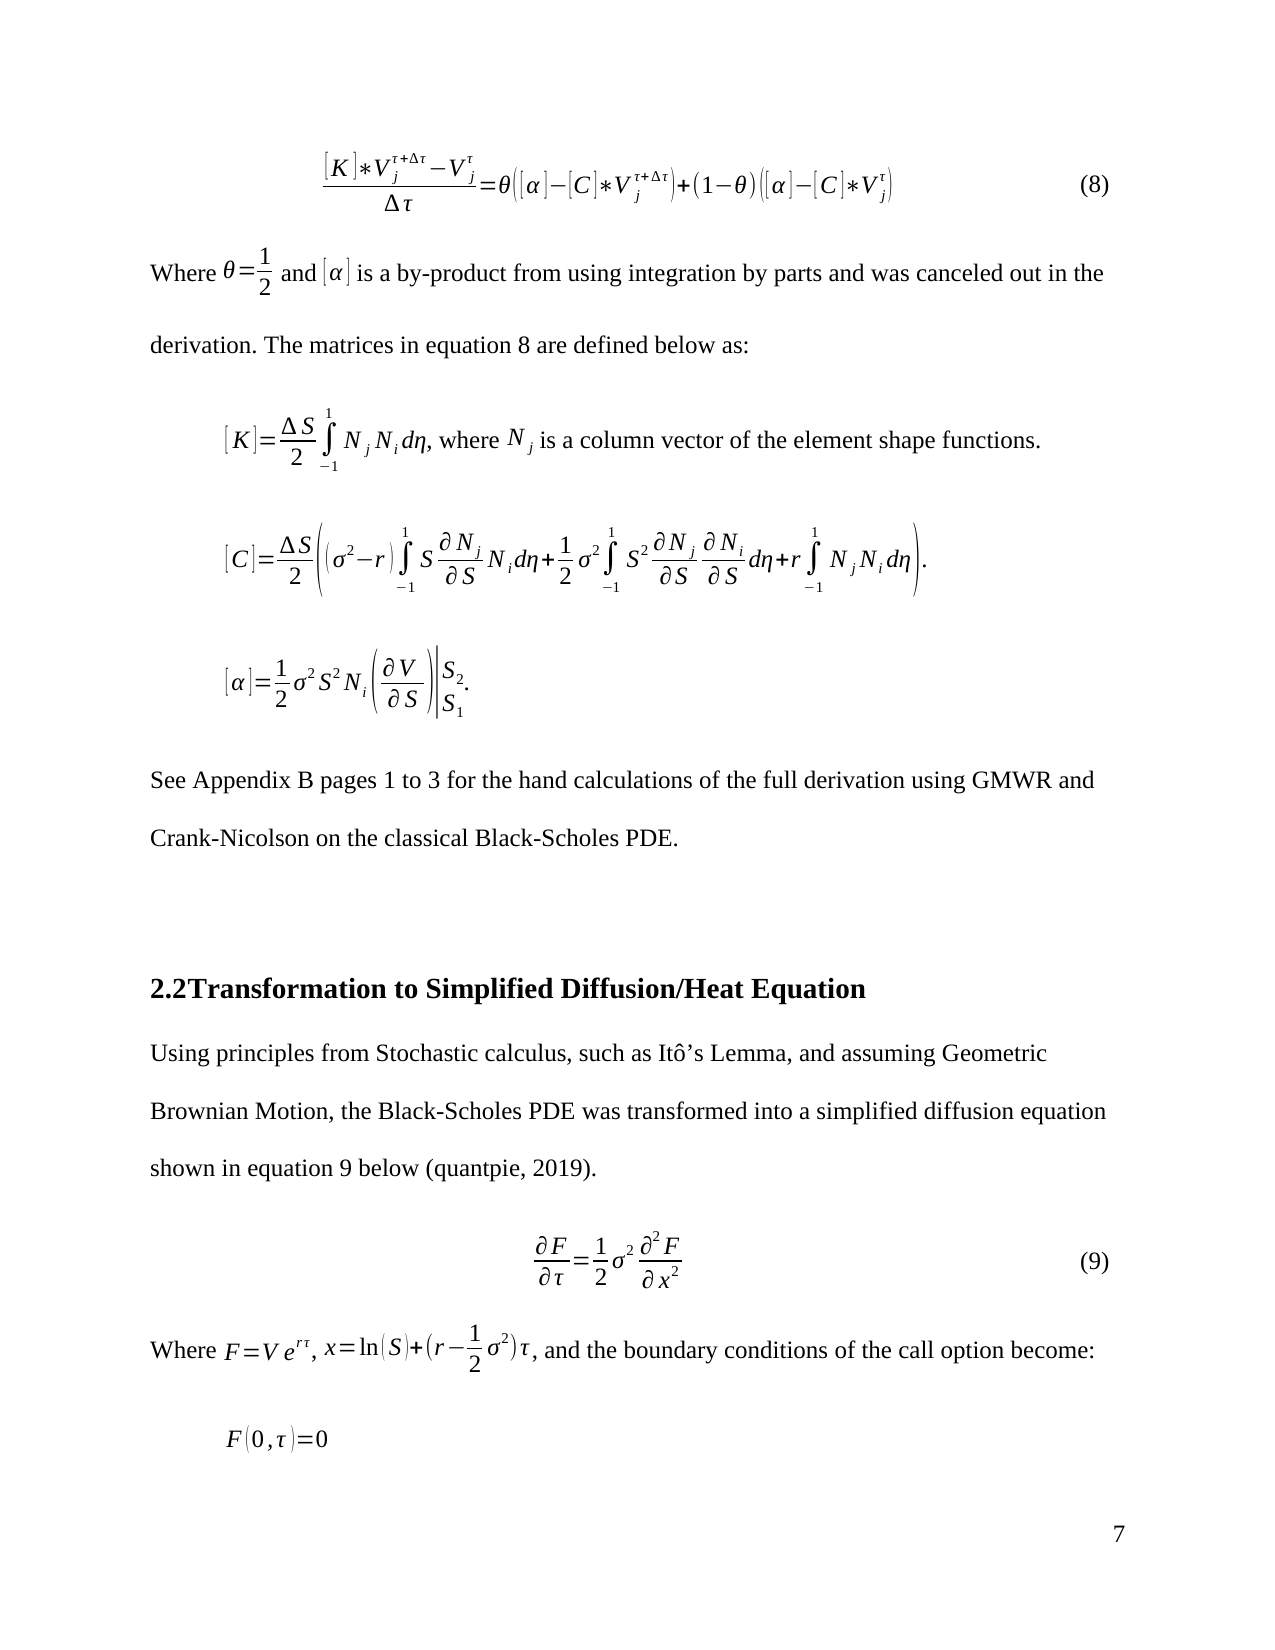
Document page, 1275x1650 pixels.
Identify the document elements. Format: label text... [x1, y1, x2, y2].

text Using principles from Stochastic calculus, such as Itô’s Lemma, and assuming Geometric Brownian Motion, the Black-Scholes PDE was transformed into a simplified diffusion equation shown in equation 9 below (quantpie, 2019). [150, 1038, 1125, 1182]
text Where , , and the boundary conditions of the call option become: [150, 1320, 1125, 1379]
text See Appendix B pages 1 to 3 for the hand calculations of the full derivation using GMWR and Crank-Nicolson on the classical Black-Scholes PDE. [150, 765, 1125, 852]
text , where is a column vector of the element shape functions. [150, 404, 1125, 475]
subtitle Transformation to Simplified Diffusion/Heat Equation [150, 971, 1125, 1005]
table_header [150, 1228, 1065, 1320]
text Where and is a by-product from using integration by parts and was canceled out in the derivation. The matrices in equation 8 are defined below as: [150, 242, 1125, 359]
text . [150, 521, 1125, 598]
table_header (8) [1065, 150, 1124, 242]
table_header [150, 150, 1065, 242]
table_header (9) [1065, 1228, 1124, 1320]
text . [150, 644, 1125, 720]
